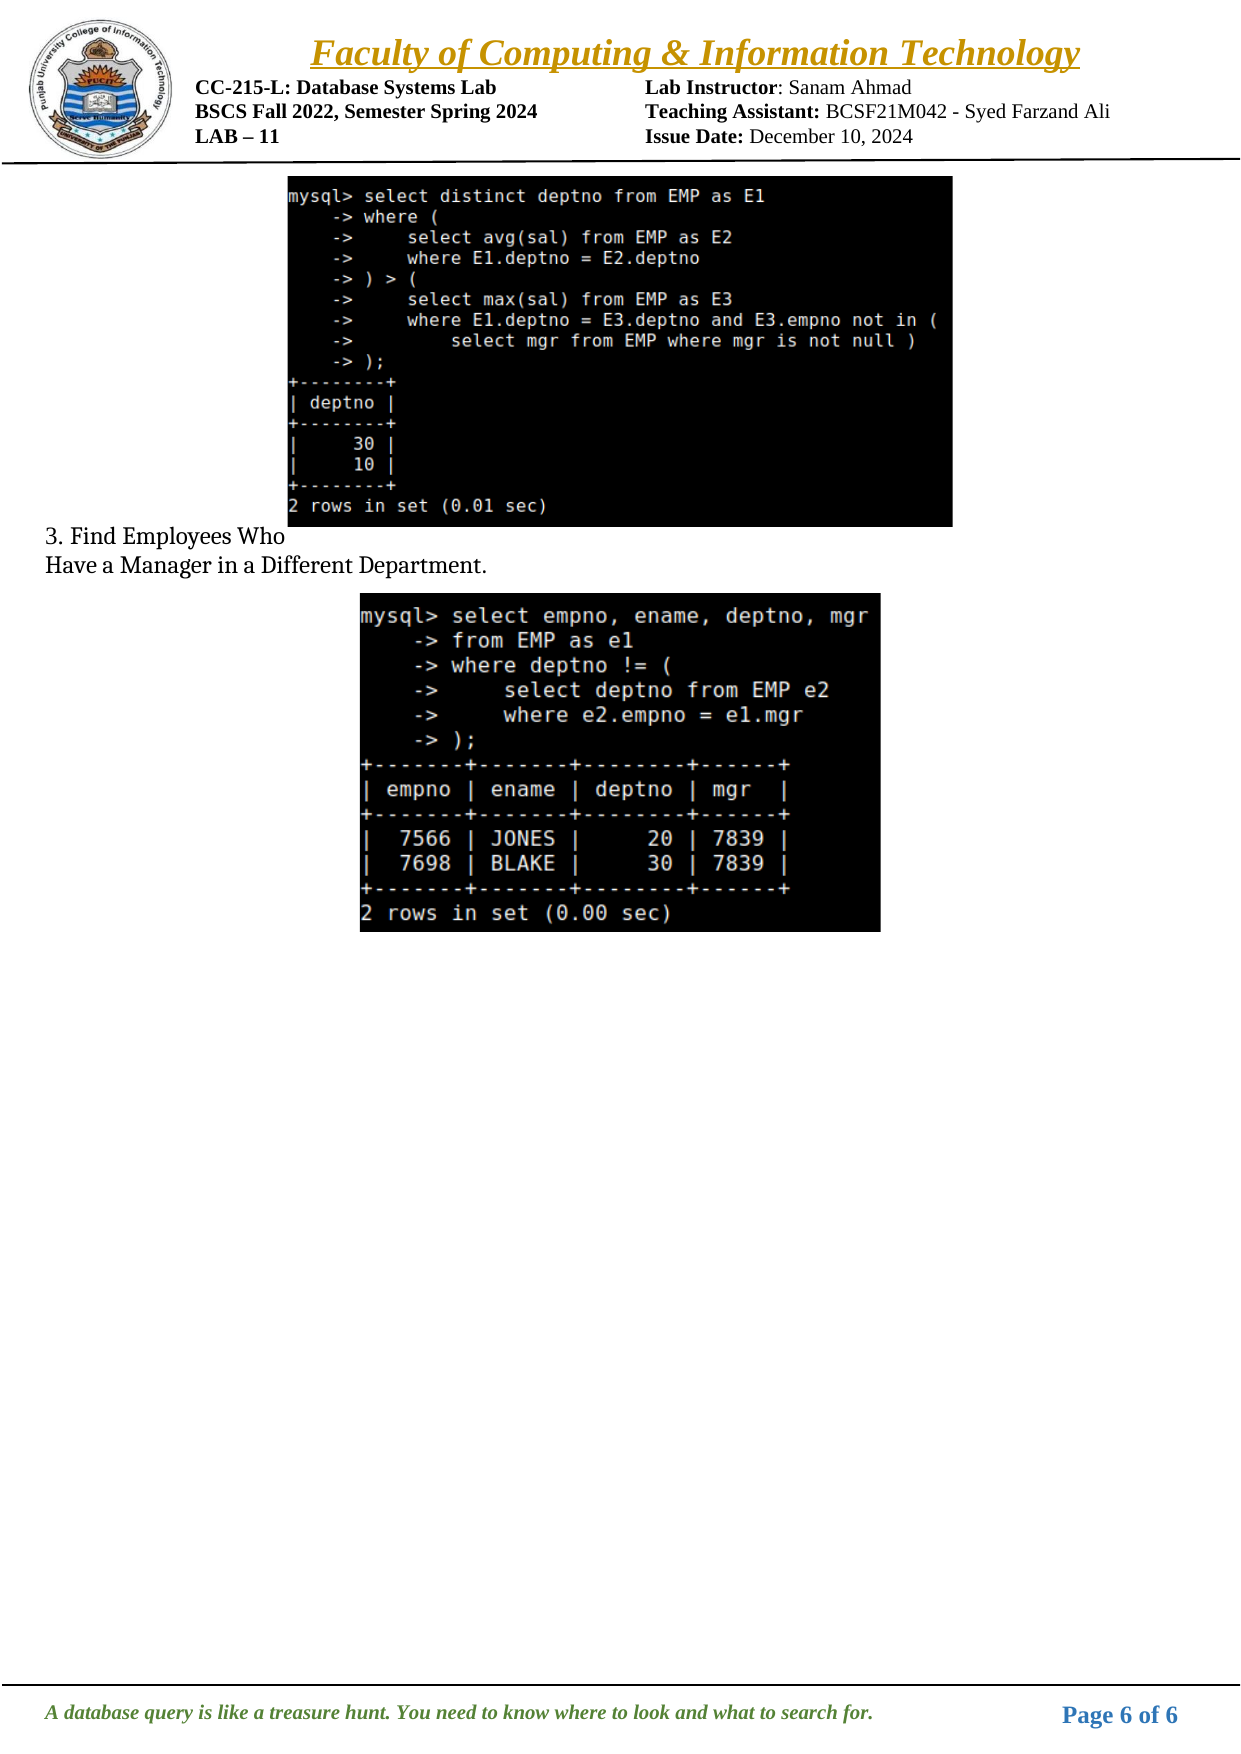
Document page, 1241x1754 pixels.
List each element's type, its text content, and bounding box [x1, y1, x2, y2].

picture [287, 176, 953, 527]
list Find Employees Who Have a Manager in a Different Department. [45, 521, 1195, 579]
picture [359, 593, 881, 932]
picture [28, 17, 173, 159]
